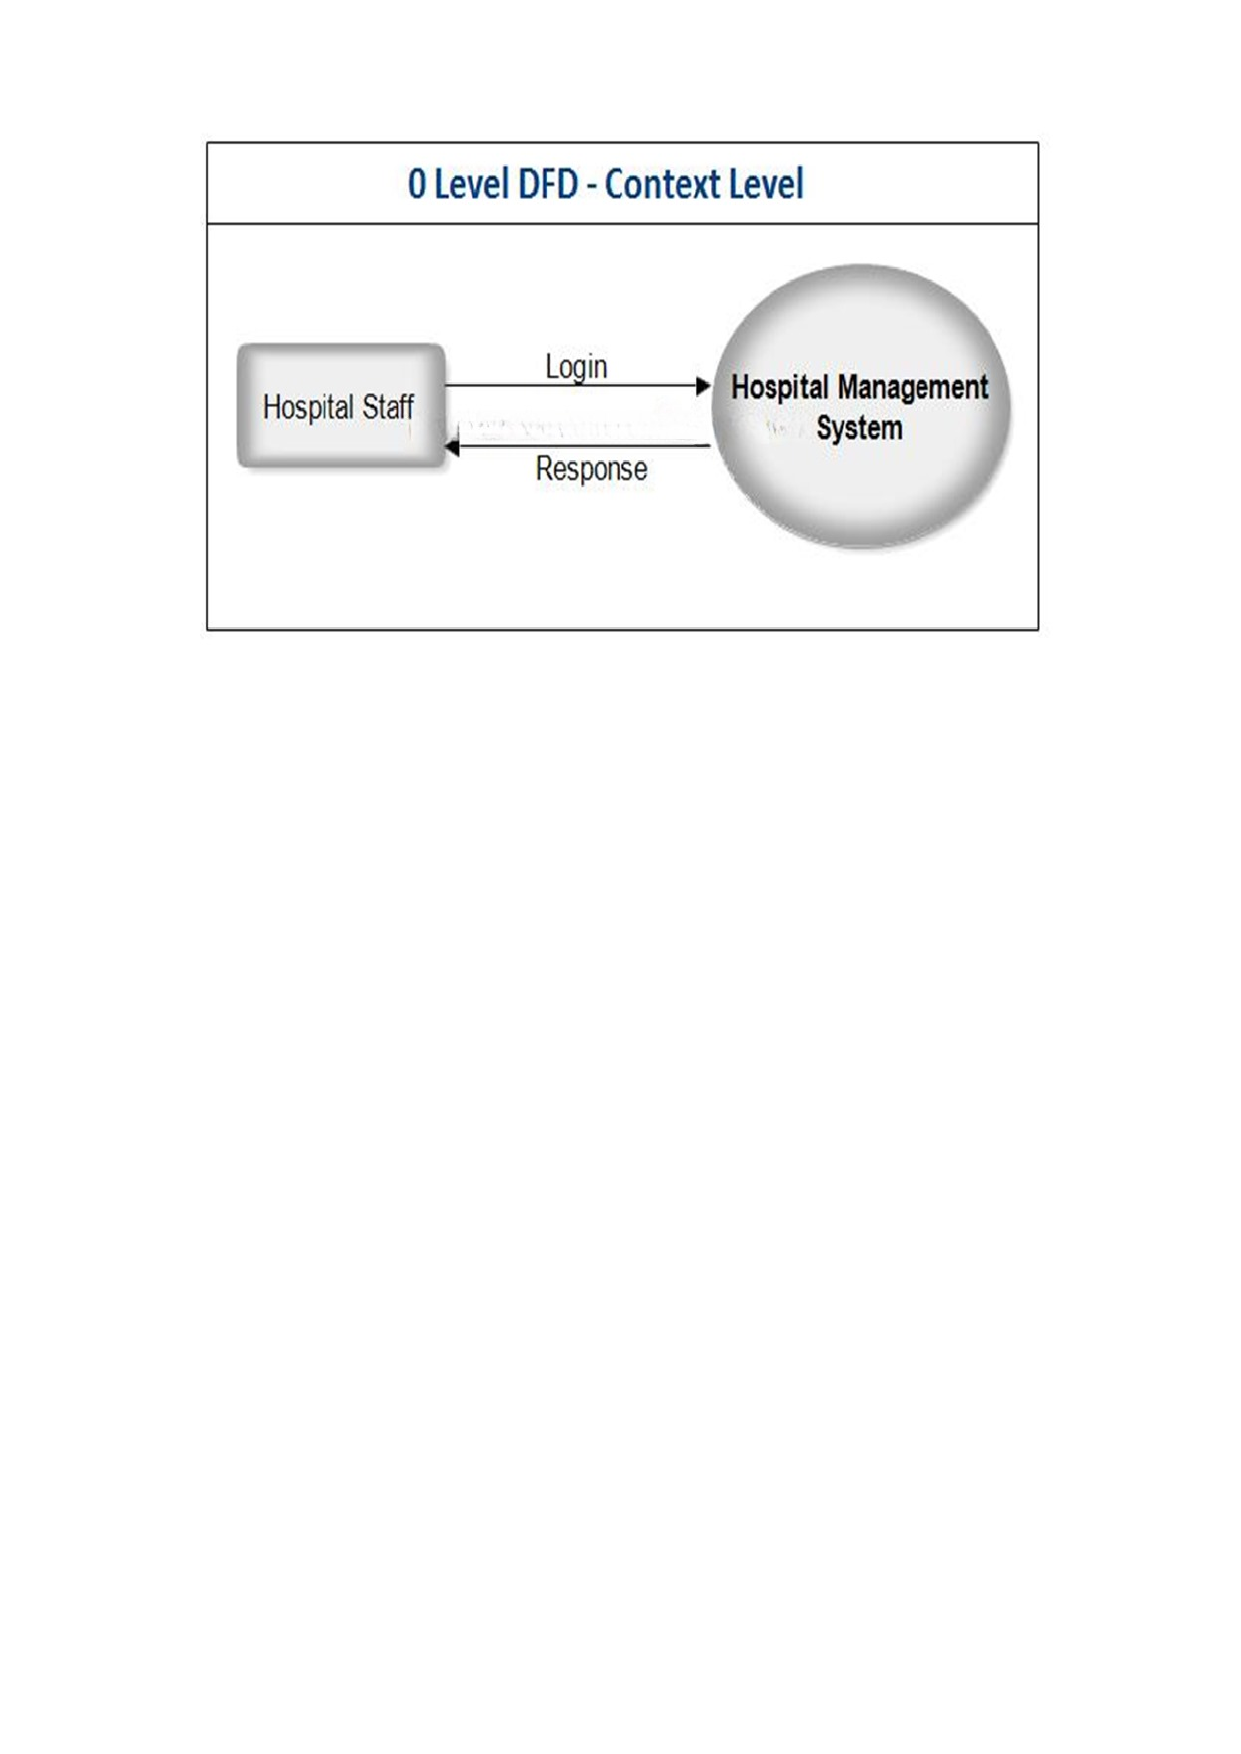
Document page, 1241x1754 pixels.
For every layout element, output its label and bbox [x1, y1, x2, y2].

picture [176, 101, 1060, 665]
